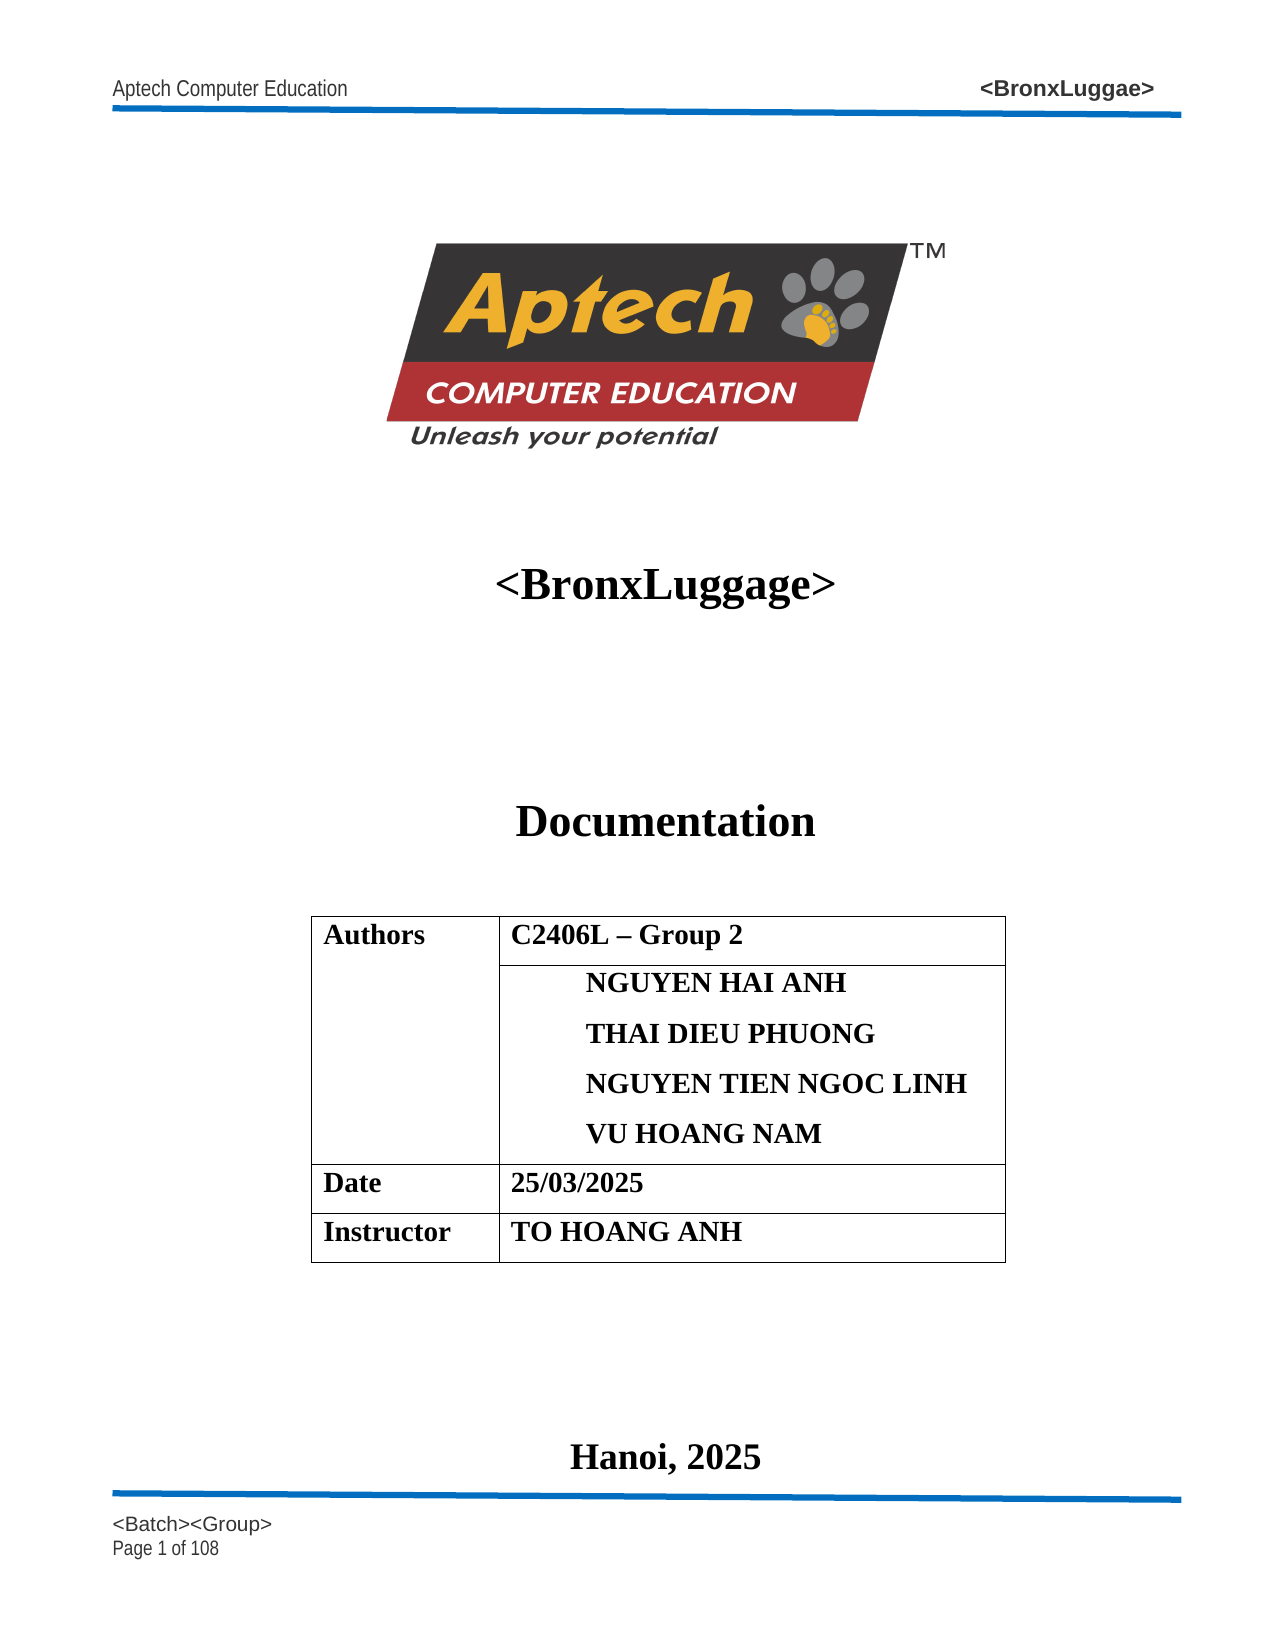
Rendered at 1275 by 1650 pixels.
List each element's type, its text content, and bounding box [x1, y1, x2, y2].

table_cell 25/03/2025 [500, 1165, 1005, 1213]
table_header Authors [312, 917, 499, 1164]
text Hanoi, 2025 [225, 1434, 1106, 1477]
picture [386, 243, 945, 449]
text Documentation [225, 793, 1106, 846]
table_cell Instructor [312, 1214, 499, 1262]
table_cell Date [312, 1165, 499, 1213]
text <BronxLuggage> [225, 556, 1106, 609]
table_cell NGUYEN HAI ANH THAI DIEU PHUONG NGUYEN TIEN NGOC LINH VU HOANG NAM [500, 966, 1005, 1164]
table_header C2406L – Group 2 [500, 917, 1005, 964]
table_cell TO HOANG ANH [500, 1214, 1005, 1262]
